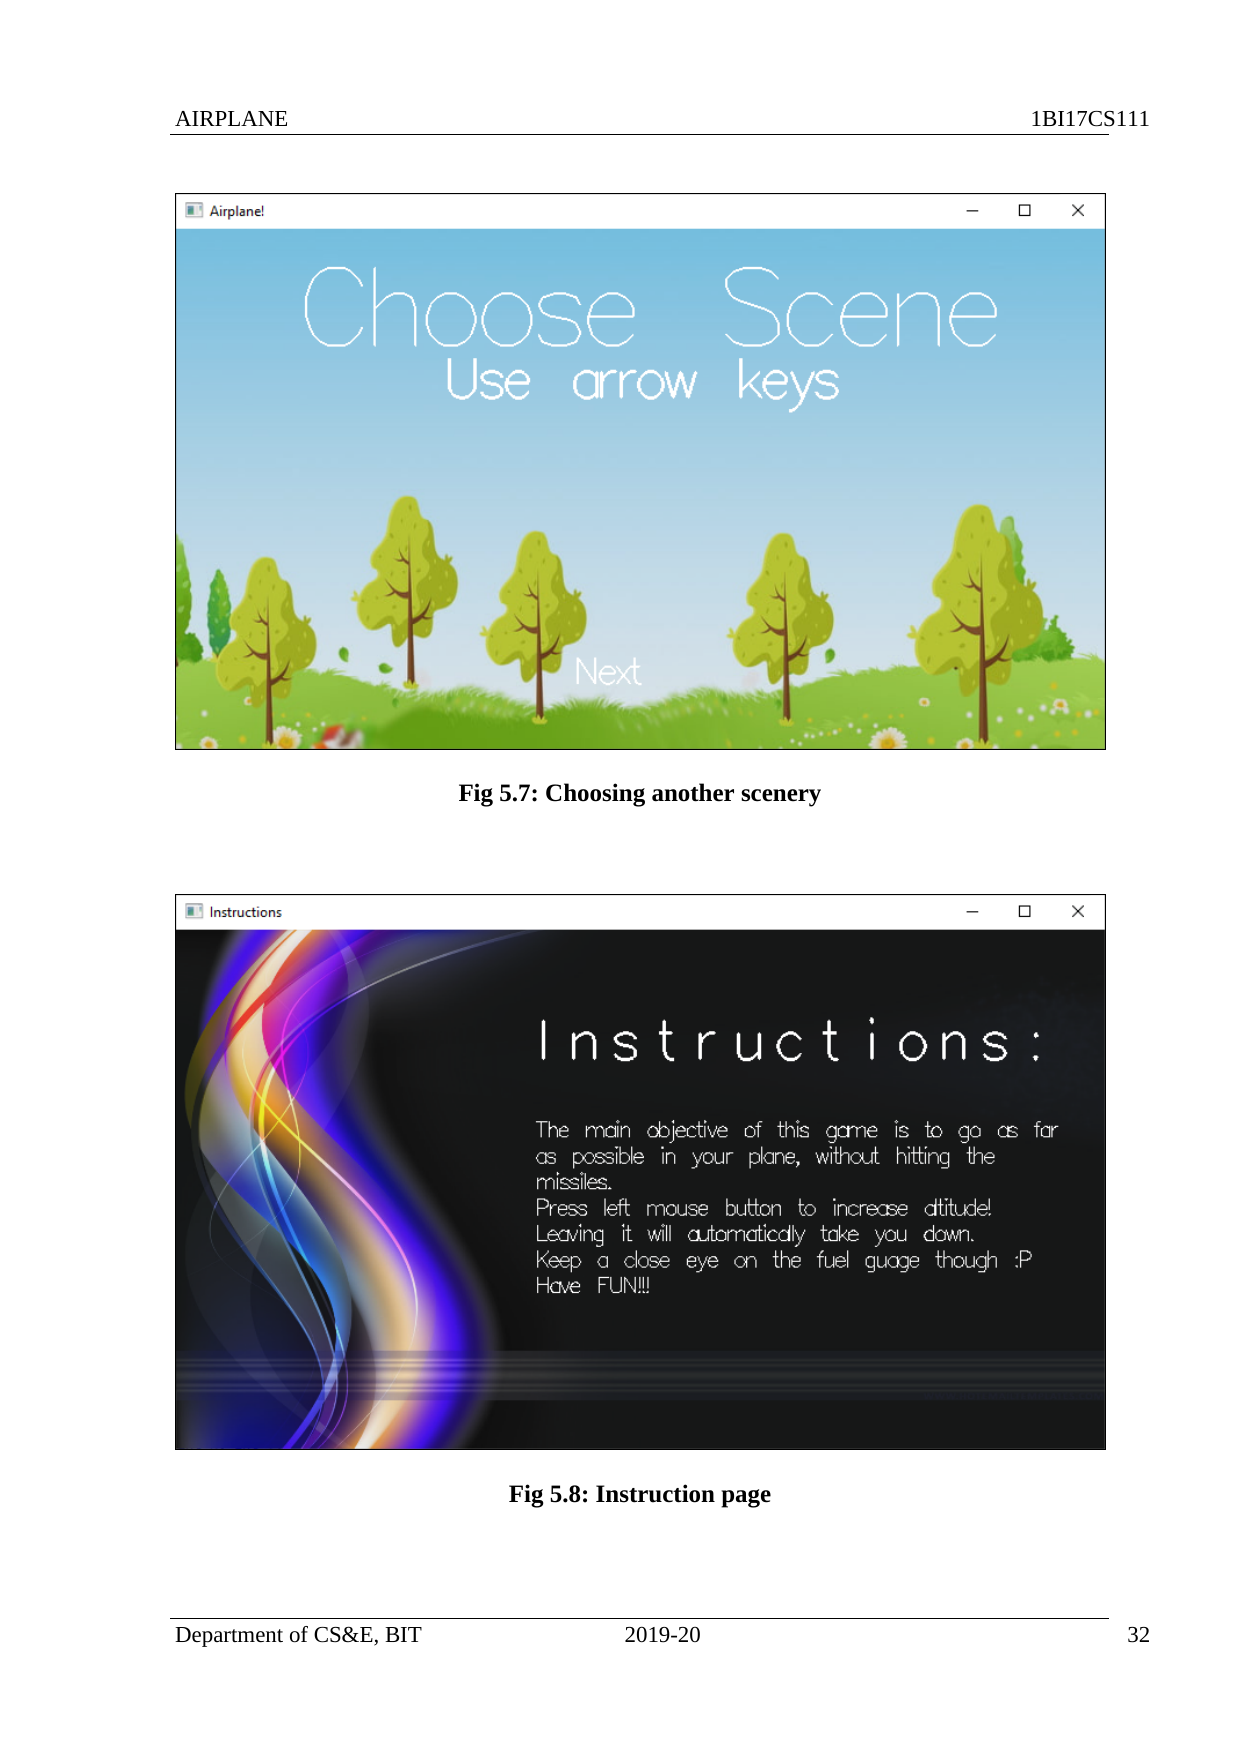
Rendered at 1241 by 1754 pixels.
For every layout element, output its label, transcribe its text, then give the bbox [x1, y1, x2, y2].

picture [176, 895, 1105, 1449]
text Fig 5.7: Choosing another scenery [175, 778, 1105, 807]
text Fig 5.8: Instruction page [175, 1479, 1105, 1508]
picture [176, 194, 1105, 749]
